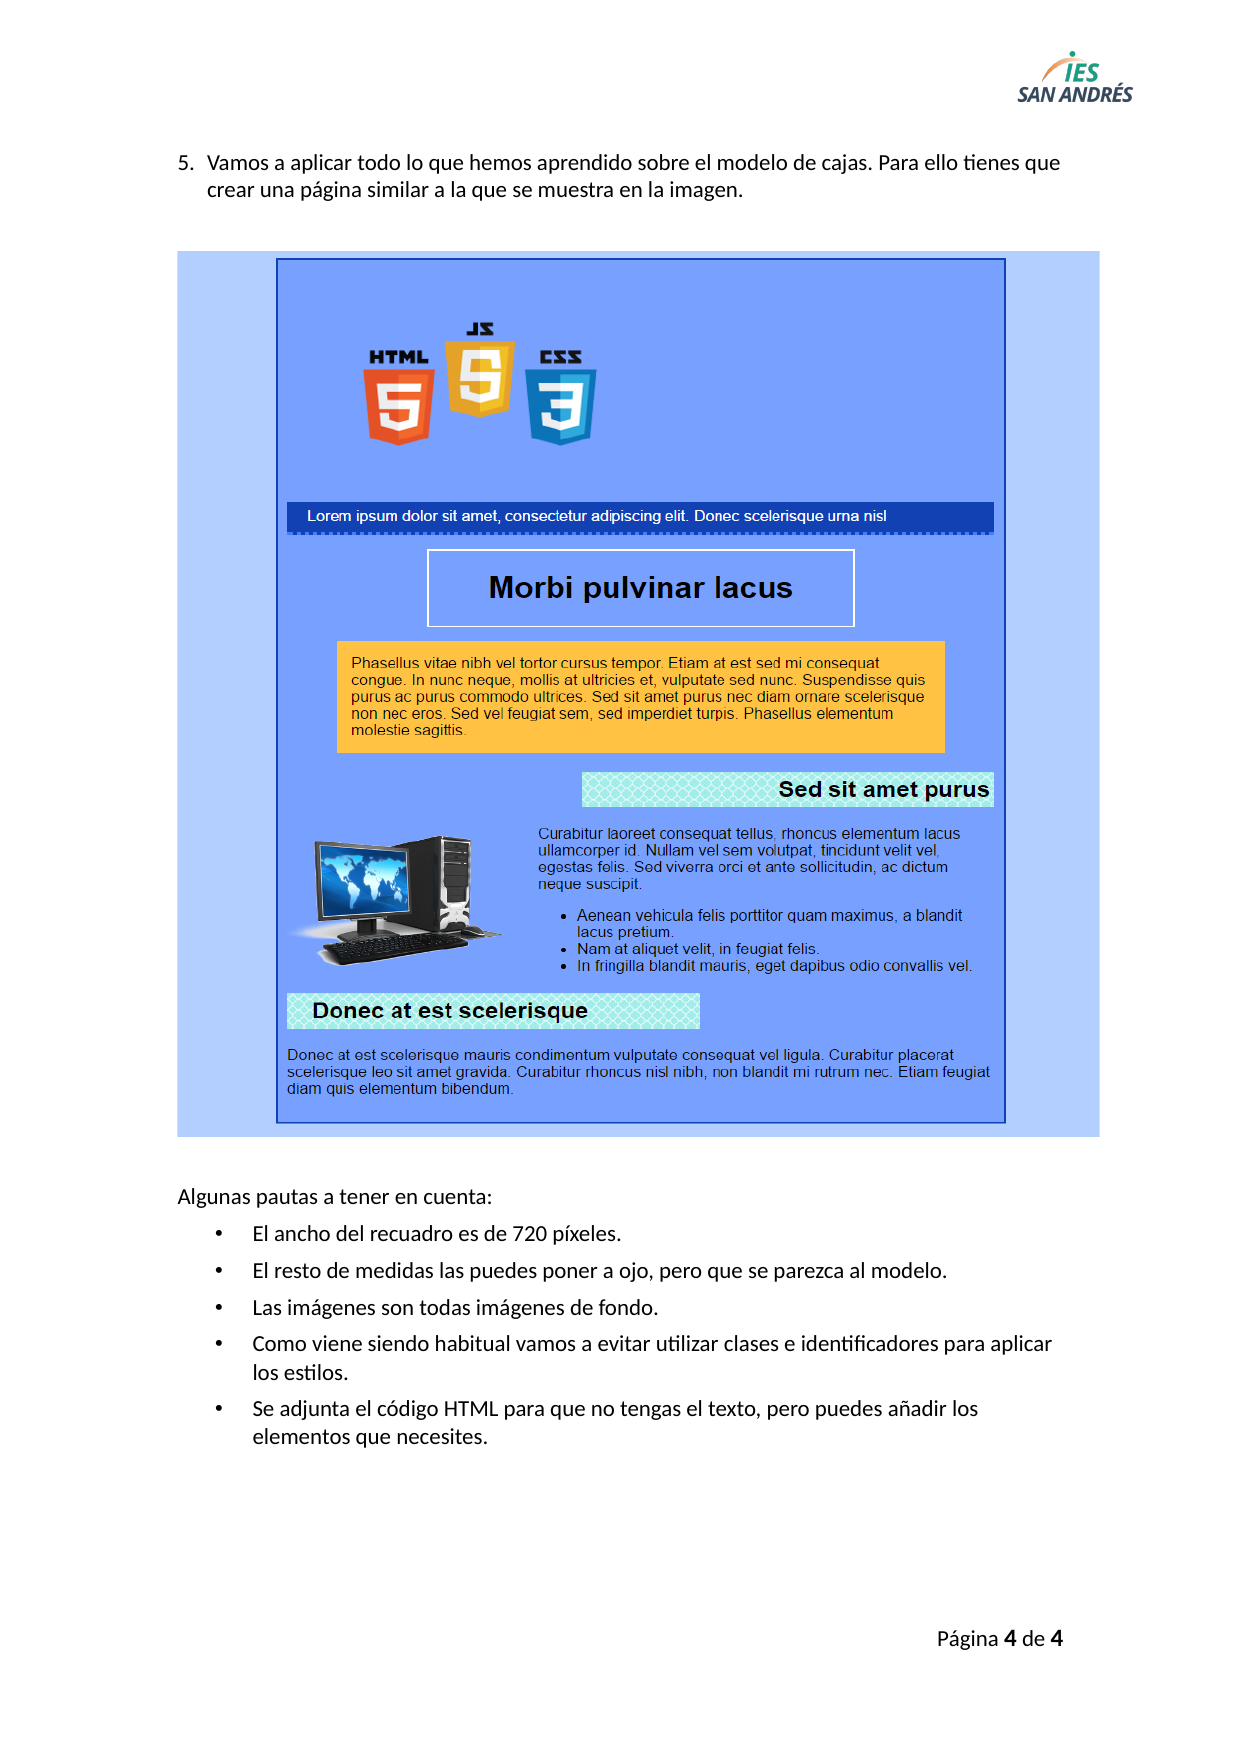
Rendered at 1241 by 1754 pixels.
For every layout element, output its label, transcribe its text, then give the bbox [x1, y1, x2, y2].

list Se adjunta el código HTML para que no tengas el texto, pero puedes añadir los elementos que necesites. [215, 1394, 1063, 1451]
list Como viene siendo habitual vamos a evitar utilizar clases e identificadores para aplicar los estilos. [215, 1329, 1063, 1386]
list El ancho del recuadro es de 720 píxeles. [215, 1219, 1063, 1247]
list Las imágenes son todas imágenes de fondo. [215, 1293, 1063, 1321]
list El resto de medidas las puedes poner a ojo, pero que se parezca al modelo. [215, 1256, 1063, 1284]
picture [1013, 45, 1138, 111]
list Vamos a aplicar todo lo que hemos aprendido sobre el modelo de cajas. Para ello tienes que crear una página similar a la que se muestra en la imagen. [177, 148, 1063, 204]
picture [177, 251, 1100, 1137]
text Algunas pautas a tener en cuenta: [177, 1182, 1063, 1210]
